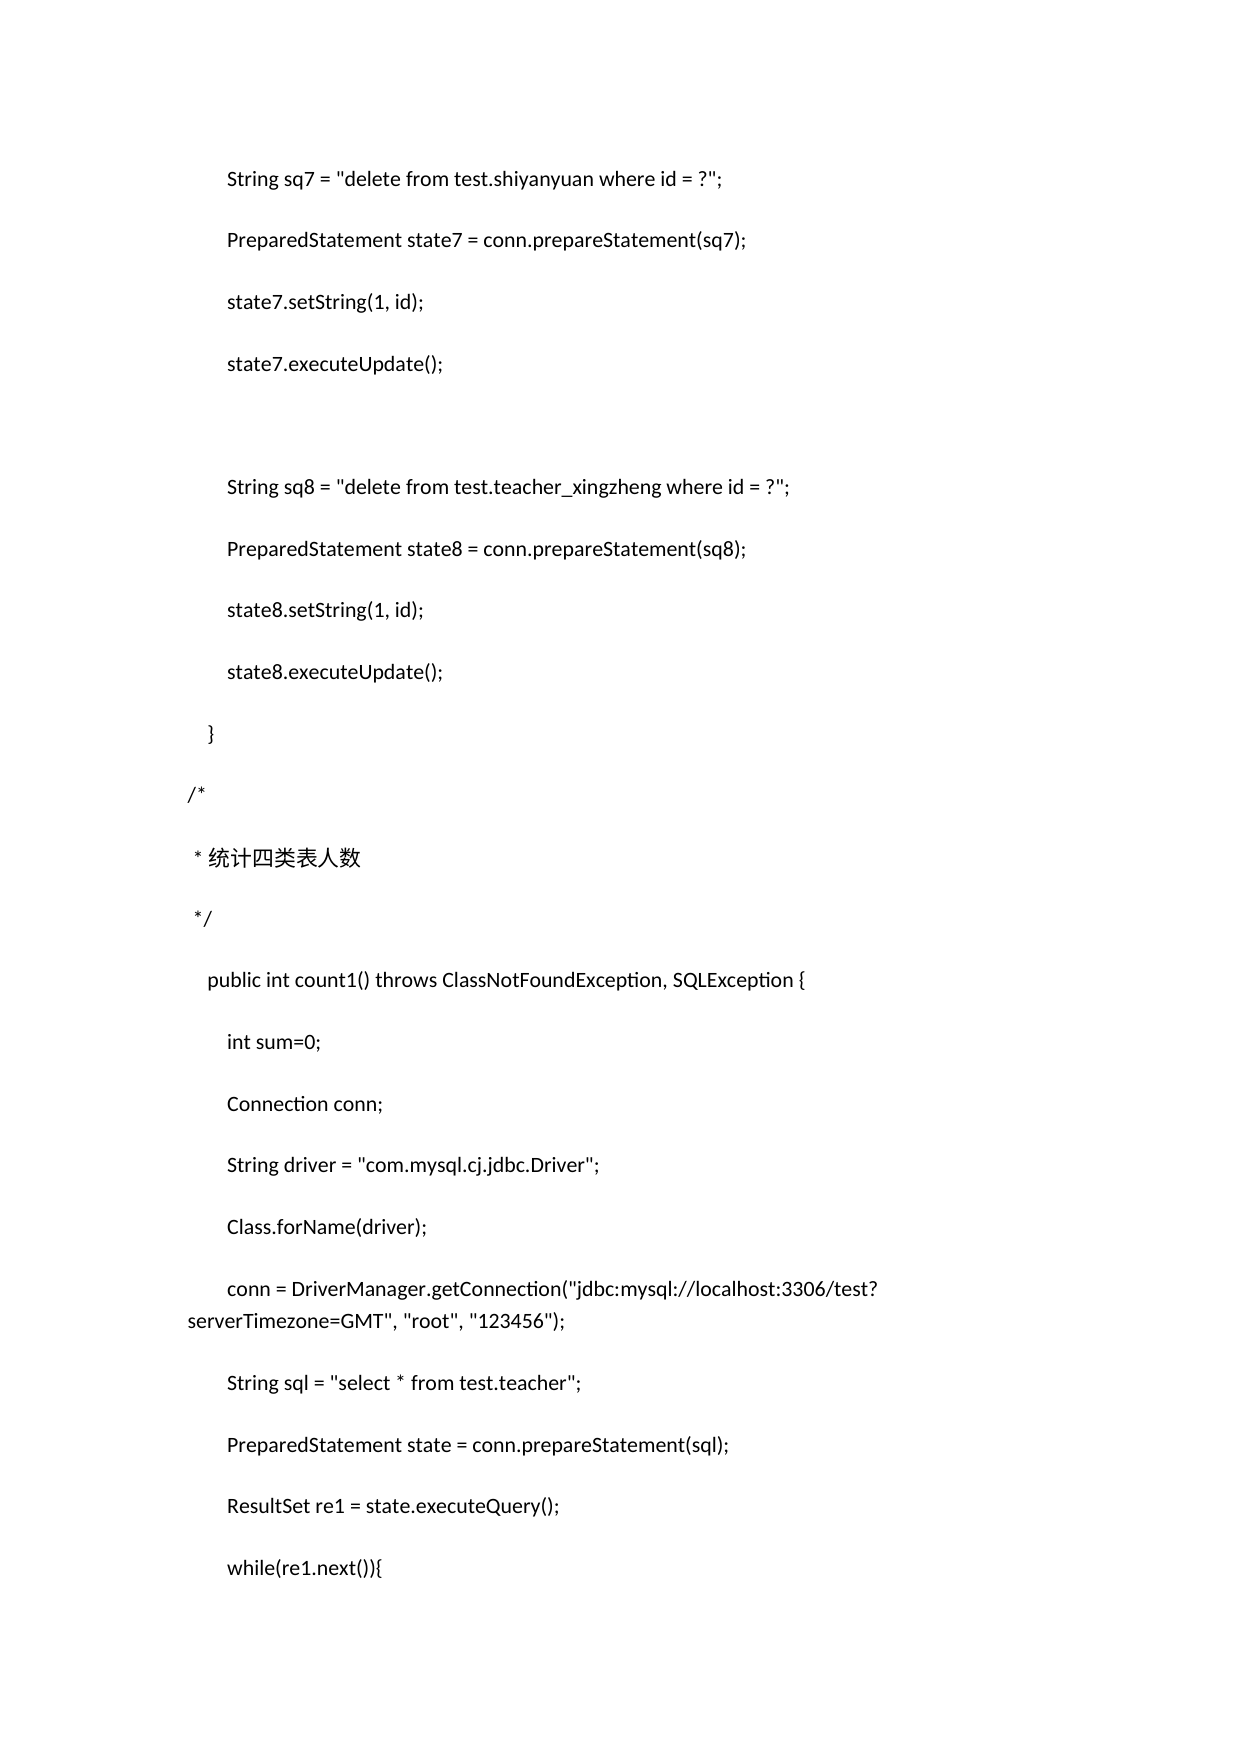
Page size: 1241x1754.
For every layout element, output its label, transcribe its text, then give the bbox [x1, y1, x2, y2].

text int sum=0; [187, 1025, 1053, 1058]
text String driver = "com.mysql.cj.jdbc.Driver"; [187, 1149, 1053, 1181]
text Class.forName(driver); [187, 1210, 1053, 1243]
text * 统计四类表人数 [187, 840, 1053, 873]
text PreparedStatement state = conn.prepareStatement(sql); [187, 1428, 1053, 1460]
text state7.setString(1, id); [187, 285, 1053, 318]
text state8.executeUpdate(); [187, 655, 1053, 688]
text String sql = "select * from test.teacher"; [187, 1366, 1053, 1399]
text PreparedStatement state8 = conn.prepareStatement(sq8); [187, 532, 1053, 564]
text */ [187, 902, 1053, 934]
text conn = DriverManager.getConnection("jdbc:mysql://localhost:3306/test?serverTimezone=GMT", "root", "123456"); [187, 1272, 1053, 1337]
text state8.setString(1, id); [187, 594, 1053, 626]
text while(re1.next()){ [187, 1551, 1053, 1584]
text public int count1() throws ClassNotFoundException, SQLException { [187, 964, 1053, 996]
text String sq8 = "delete from test.teacher_xingzheng where id = ?"; [187, 470, 1053, 503]
text PreparedStatement state7 = conn.prepareStatement(sq7); [187, 224, 1053, 256]
text ResultSet re1 = state.executeQuery(); [187, 1489, 1053, 1522]
text String sq7 = "delete from test.shiyanyuan where id = ?"; [187, 162, 1053, 194]
text /* [187, 779, 1053, 811]
text Connection conn; [187, 1087, 1053, 1119]
text } [187, 717, 1053, 749]
text state7.executeUpdate(); [187, 347, 1053, 379]
